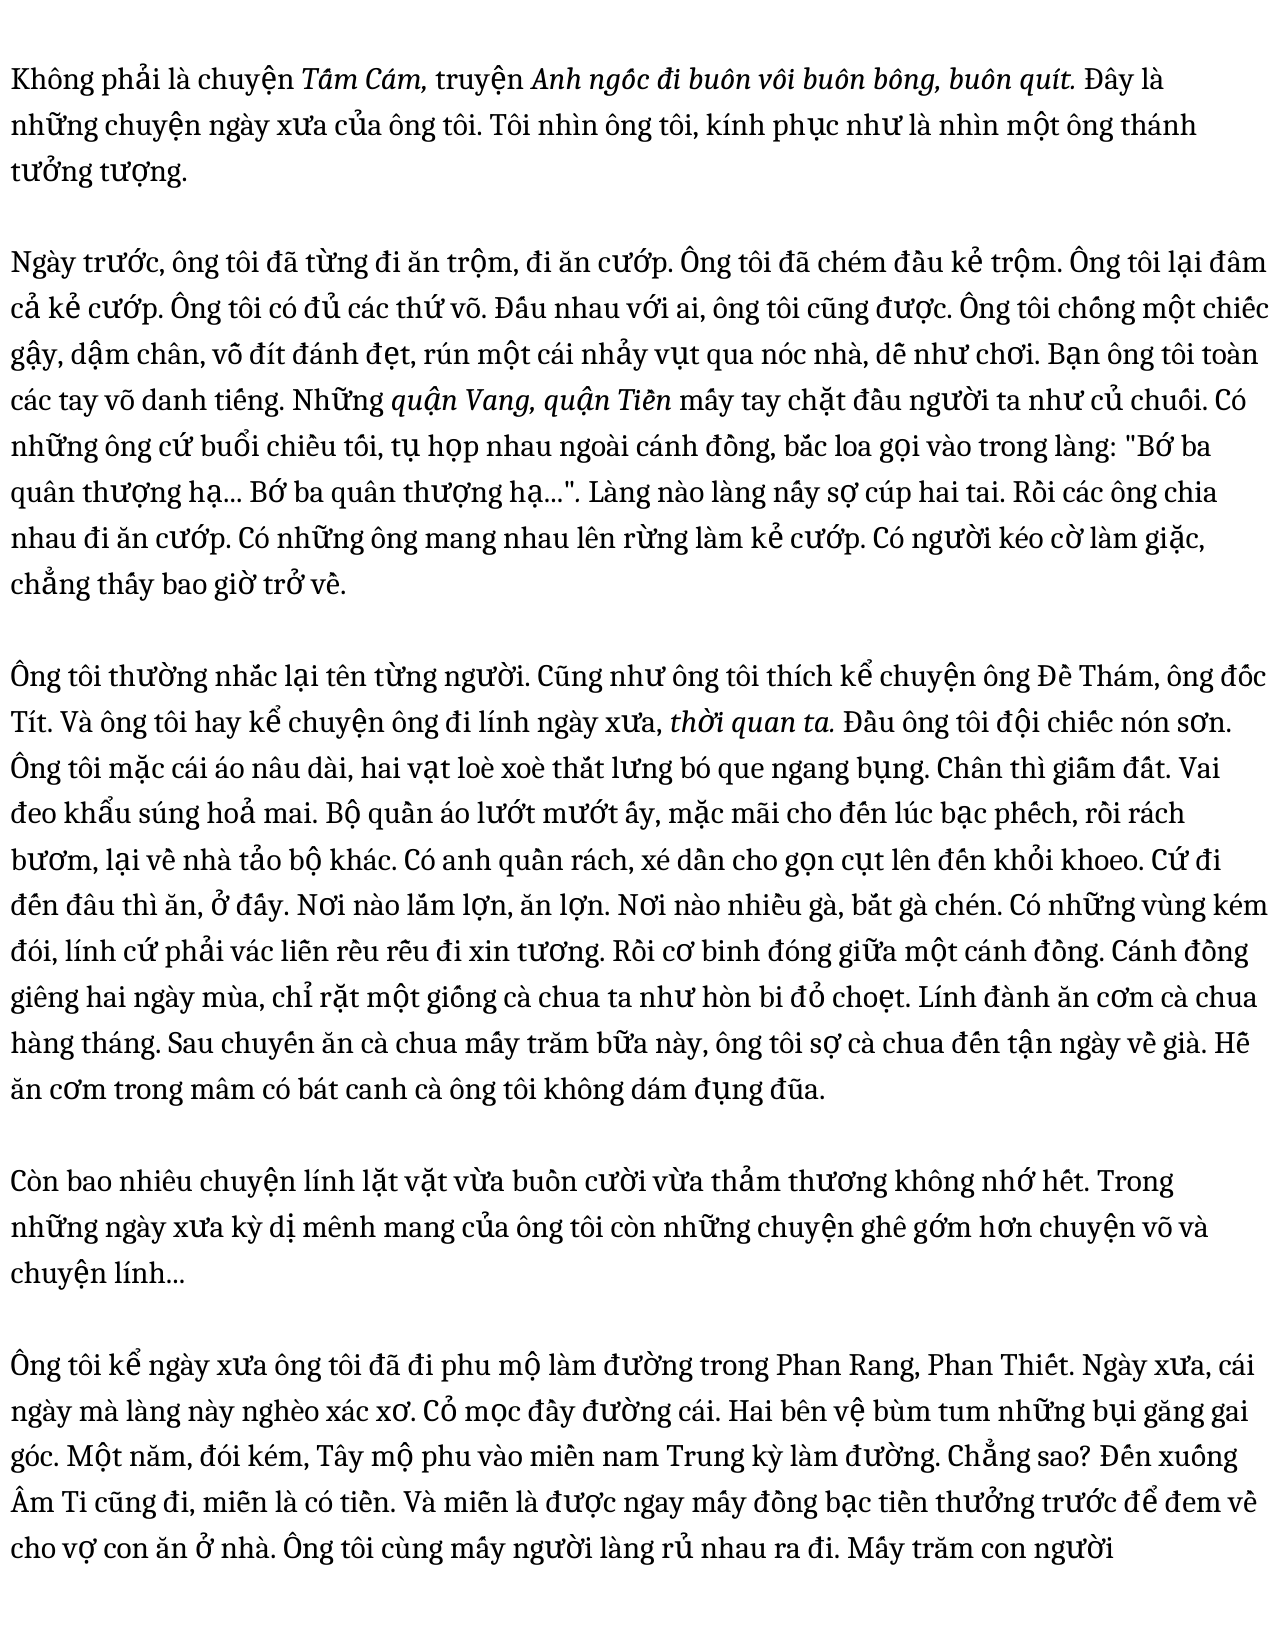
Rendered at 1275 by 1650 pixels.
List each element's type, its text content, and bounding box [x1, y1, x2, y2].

text Không phải là chuyện Tấm Cám, truyện Anh ngốc đi buôn vôi buôn bông, buôn quít. Đây là những chuyện ngày xưa của ông tôi. Tôi nhìn ông tôi, kính phục như là nhìn một ông thánh tưởng tượng. [10, 61, 1213, 189]
text Còn bao nhiêu chuyện lính lặt vặt vừa buồn cười vừa thảm thương không nhớ hết. Trong những ngày xưa kỳ dị mênh mang của ông tôi còn những chuyện ghê gớm hơn chuyện võ và chuyện lính... [10, 1163, 1230, 1291]
text Ông tôi kể ngày xưa ông tôi đã đi phu mộ làm đường trong Phan Rang, Phan Thiết. Ngày xưa, cái ngày mà làng này nghèo xác xơ. Cỏ mọc đầy đường cái. Hai bên vệ bùm tum những bụi găng gai góc. Một năm, đói kém, Tây mộ phu vào miền nam Trung kỳ làm đường. Chẳng sao? Đến xuống Âm Ti cũng đi, miễn là có tiền. Và miễn là được ngay mấy đồng bạc tiền thưởng trước để đem về cho vợ con ăn ở nhà. Ông tôi cùng mấy người làng rủ nhau ra đi. Mấy trăm con người [10, 1347, 1271, 1567]
text Ông tôi thường nhắc lại tên từng người. Cũng như ông tôi thích kể chuyện ông Đề Thám, ông đốc Tít. Và ông tôi hay kể chuyện ông đi lính ngày xưa, thời quan ta. Đầu ông tôi đội chiếc nón sơn. Ông tôi mặc cái áo nâu dài, hai vạt loè xoè thắt lưng bó que ngang bụng. Chân thì giẫm đất. Vai đeo khẩu súng hoả mai. Bộ quần áo lướt mướt ấy, mặc mãi cho đến lúc bạc phếch, rồi rách bươm, lại về nhà tảo bộ khác. Có anh quần rách, xé dần cho gọn cụt lên đến khỏi khoeo. Cứ đi đến đâu thì ăn, ở đấy. Nơi nào lắm lợn, ăn lợn. Nơi nào nhiều gà, bắt gà chén. Có những vùng kém đói, lính cứ phải vác liễn rều rễu đi xin tương. Rồi cơ binh đóng giữa một cánh đồng. Cánh đồng giêng hai ngày mùa, chỉ rặt một giống cà chua ta như hòn bi đỏ choẹt. Lính đành ăn cơm cà chua hàng tháng. Sau chuyến ăn cà chua mấy trăm bữa này, ông tôi sợ cà chua đến tận ngày về già. Hễ ăn cơm trong mâm có bát canh cà ông tôi không dám đụng đũa. [10, 658, 1269, 1107]
text Ngày trước, ông tôi đã từng đi ăn trộm, đi ăn cướp. Ông tôi đã chém đầu kẻ trộm. Ông tôi lại đâm cả kẻ cướp. Ông tôi có đủ các thứ võ. Đấu nhau với ai, ông tôi cũng được. Ông tôi chống một chiếc gậy, dậm chân, vỗ đít đánh đẹt, rún một cái nhảy vụt qua nóc nhà, dễ như chơi. Bạn ông tôi toàn các tay võ danh tiếng. Những quận Vang, quận Tiền mấy tay chặt đầu người ta như củ chuối. Có những ông cứ buổi chiều tối, tụ họp nhau ngoài cánh đồng, bắc loa gọi vào trong làng: "Bớ ba quân thượng hạ... Bớ ba quân thượng hạ...". Làng nào làng nấy sợ cúp hai tai. Rồi các ông chia nhau đi ăn cướp. Có những ông mang nhau lên rừng làm kẻ cướp. Có người kéo cờ làm giặc, chẳng thấy bao giờ trở về. [10, 245, 1269, 602]
